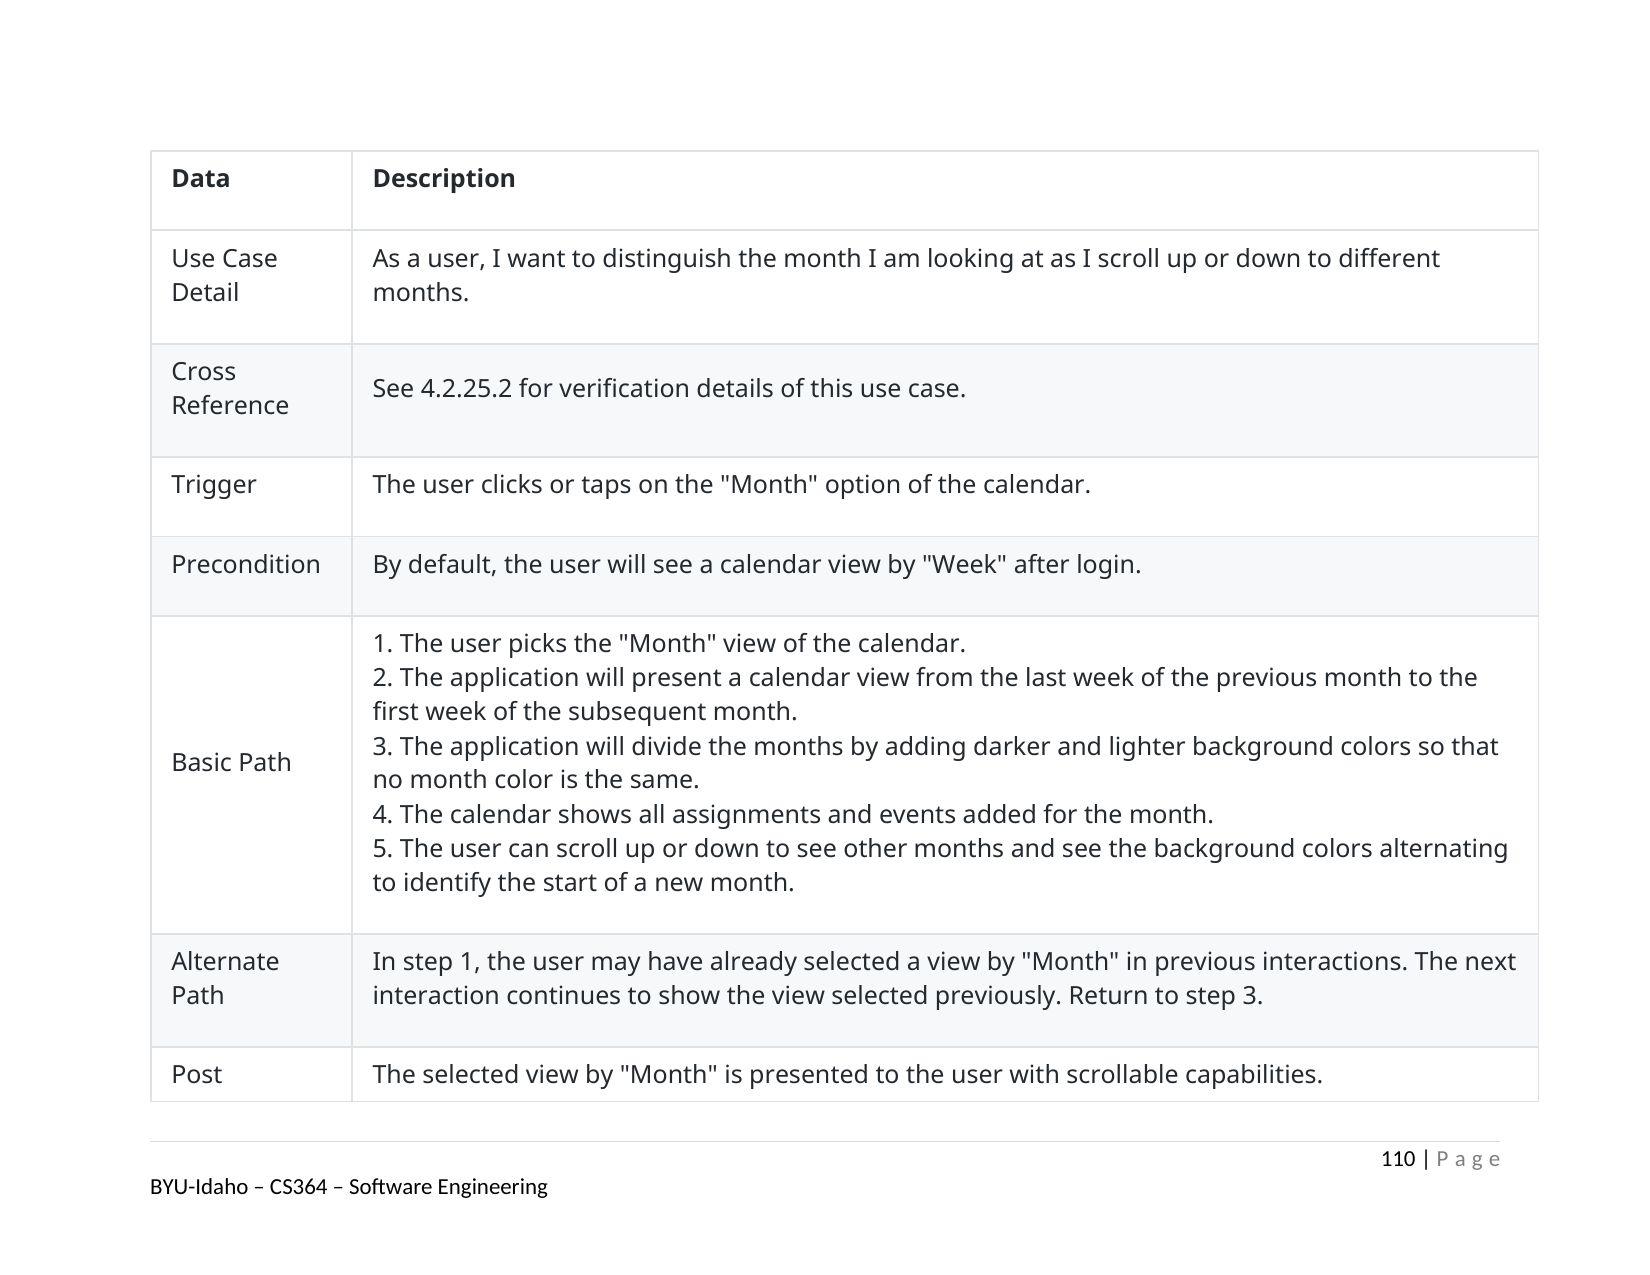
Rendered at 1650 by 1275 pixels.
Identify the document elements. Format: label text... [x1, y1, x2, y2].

table_cell By default, the user will see a calendar view by "Week" after login. [353, 537, 1538, 615]
table_cell As a user, I want to distinguish the month I am looking at as I scroll up or down to different months. [353, 231, 1538, 343]
table_cell 1. The user picks the "Month" view of the calendar. 2. The application will present a calendar view from the last week of the previous month to the first week of the subsequent month. 3. The application will divide the months by adding darker and lighter background colors so that no month color is the same. 4. The calendar shows all assignments and events added for the month. 5. The user can scroll up or down to see other months and see the background colors alternating to identify the start of a new month. [353, 617, 1538, 933]
table_cell Cross Reference [152, 345, 351, 456]
table_cell Precondition [152, 537, 351, 615]
table_cell Post Condition [152, 1048, 351, 1101]
table_header Description [353, 152, 1538, 229]
table_cell See 4.2.25.2 for verification details of this use case. [353, 345, 1538, 456]
table_cell Use Case Detail [152, 231, 351, 343]
table_cell In step 1, the user may have already selected a view by "Month" in previous interactions. The next interaction continues to show the view selected previously. Return to step 3. [353, 935, 1538, 1046]
table_cell Trigger [152, 458, 351, 536]
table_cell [353, 1048, 1538, 1101]
table_cell The user clicks or taps on the "Month" option of the calendar. [353, 458, 1538, 536]
table_cell Basic Path [152, 617, 351, 933]
table_cell Alternate Path [152, 935, 351, 1046]
table_header Data [152, 152, 351, 229]
